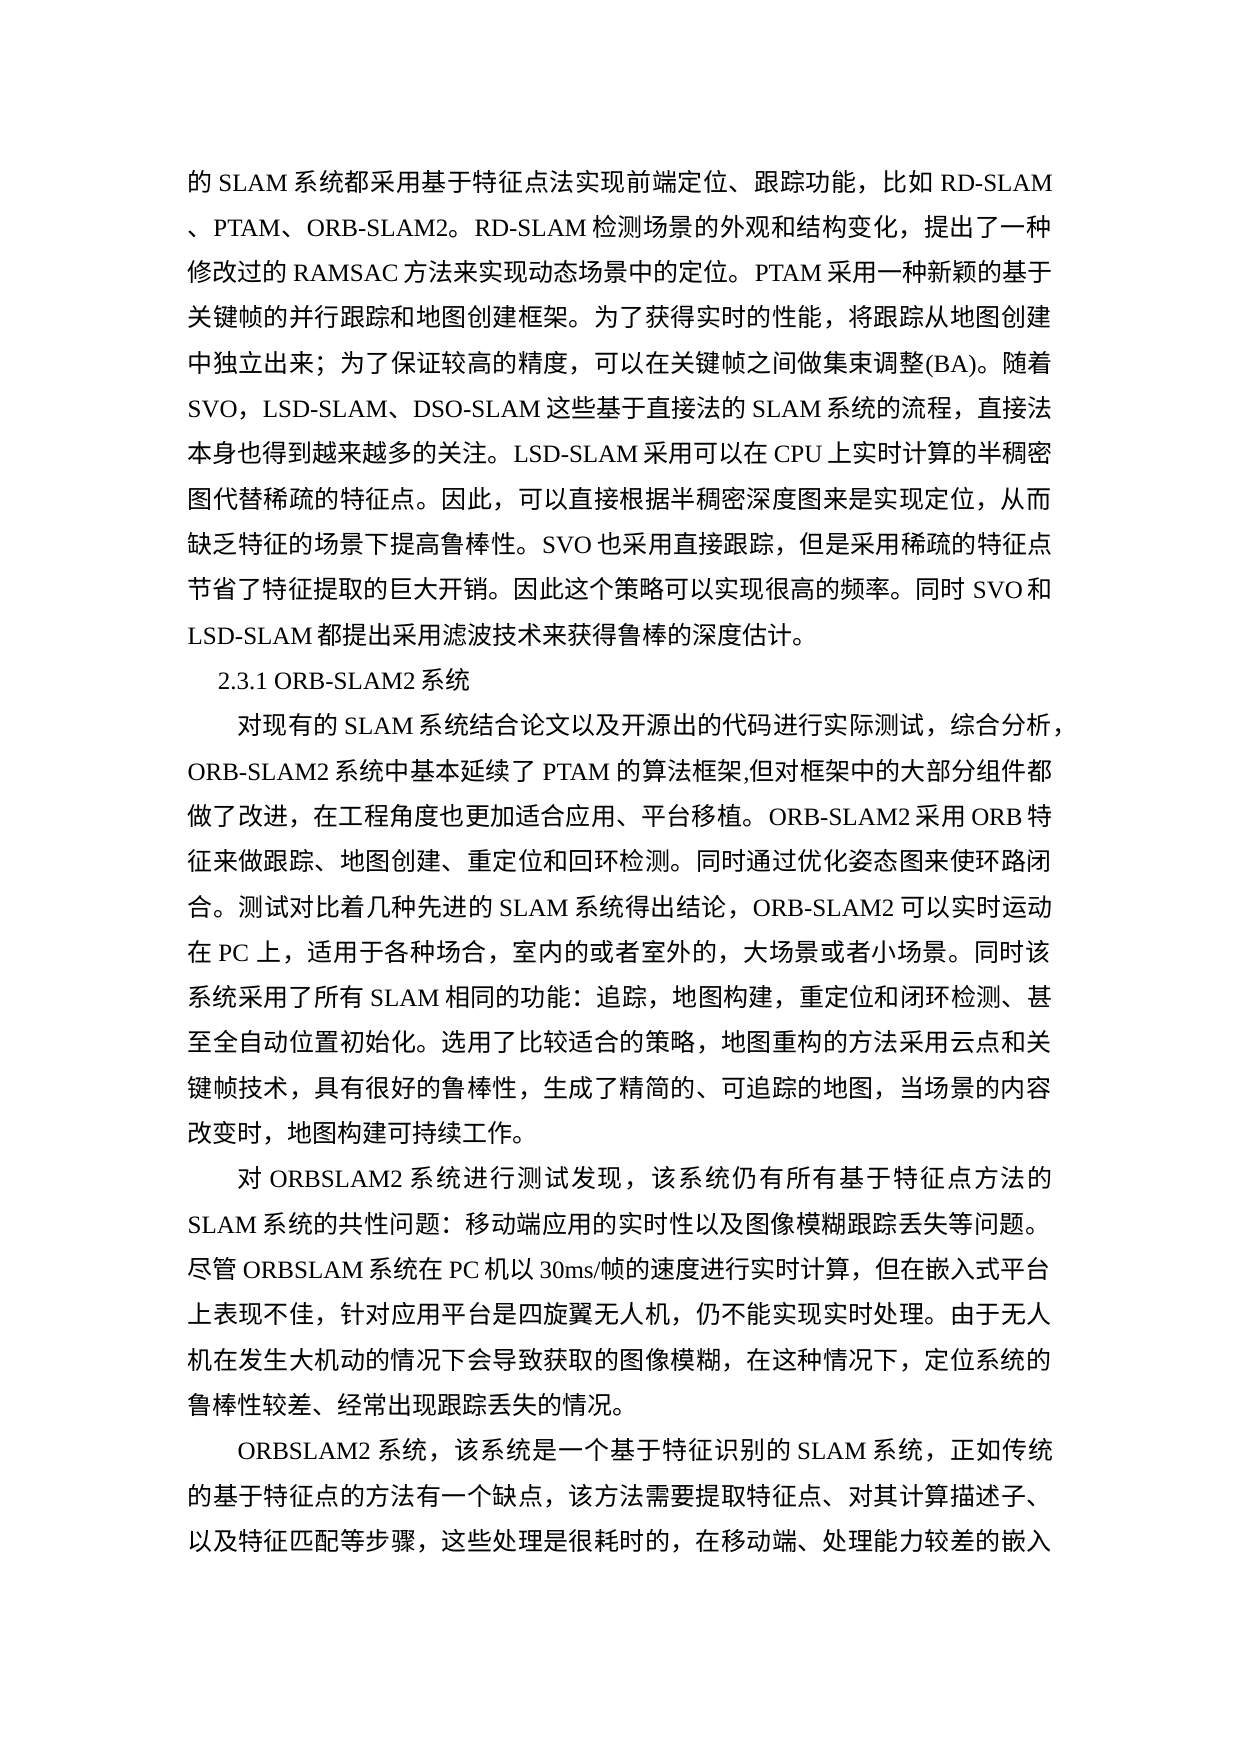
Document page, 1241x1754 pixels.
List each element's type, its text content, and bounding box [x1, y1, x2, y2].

text 对现有的SLAM系统结合论文以及开源出的代码进行实际测试，综合分析，ORB-SLAM2系统中基本延续了 PTAM 的算法框架,但对框架中的大部分组件都做了改进，在工程角度也更加适合应用、平台移植。ORB-SLAM2采用ORB特征来做跟踪、地图创建、重定位和回环检测。同时通过优化姿态图来使环路闭合。测试对比着几种先进的SLAM系统得出结论，ORB-SLAM2可以实时运动在PC 上，适用于各种场合，室内的或者室外的，大场景或者小场景。同时该系统采用了所有SLAM相同的功能：追踪，地图构建，重定位和闭环检测、甚至全自动位置初始化。选用了比较适合的策略，地图重构的方法采用云点和关键帧技术，具有很好的鲁棒性，生成了精简的、可追踪的地图，当场景的内容改变时，地图构建可持续工作。 [187, 706, 1053, 1150]
text 对ORBSLAM2系统进行测试发现，该系统仍有所有基于特征点方法的SLAM系统的共性问题：移动端应用的实时性以及图像模糊跟踪丢失等问题。尽管ORBSLAM系统在PC机以30ms/帧的速度进行实时计算，但在嵌入式平台上表现不佳，针对应用平台是四旋翼无人机，仍不能实现实时处理。由于无人机在发生大机动的情况下会导致获取的图像模糊，在这种情况下，定位系统的鲁棒性较差、经常出现跟踪丢失的情况。 [187, 1159, 1053, 1422]
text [187, 162, 1053, 651]
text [187, 1431, 1053, 1558]
text 2.3.1 ORB-SLAM2系统 [218, 660, 1053, 697]
